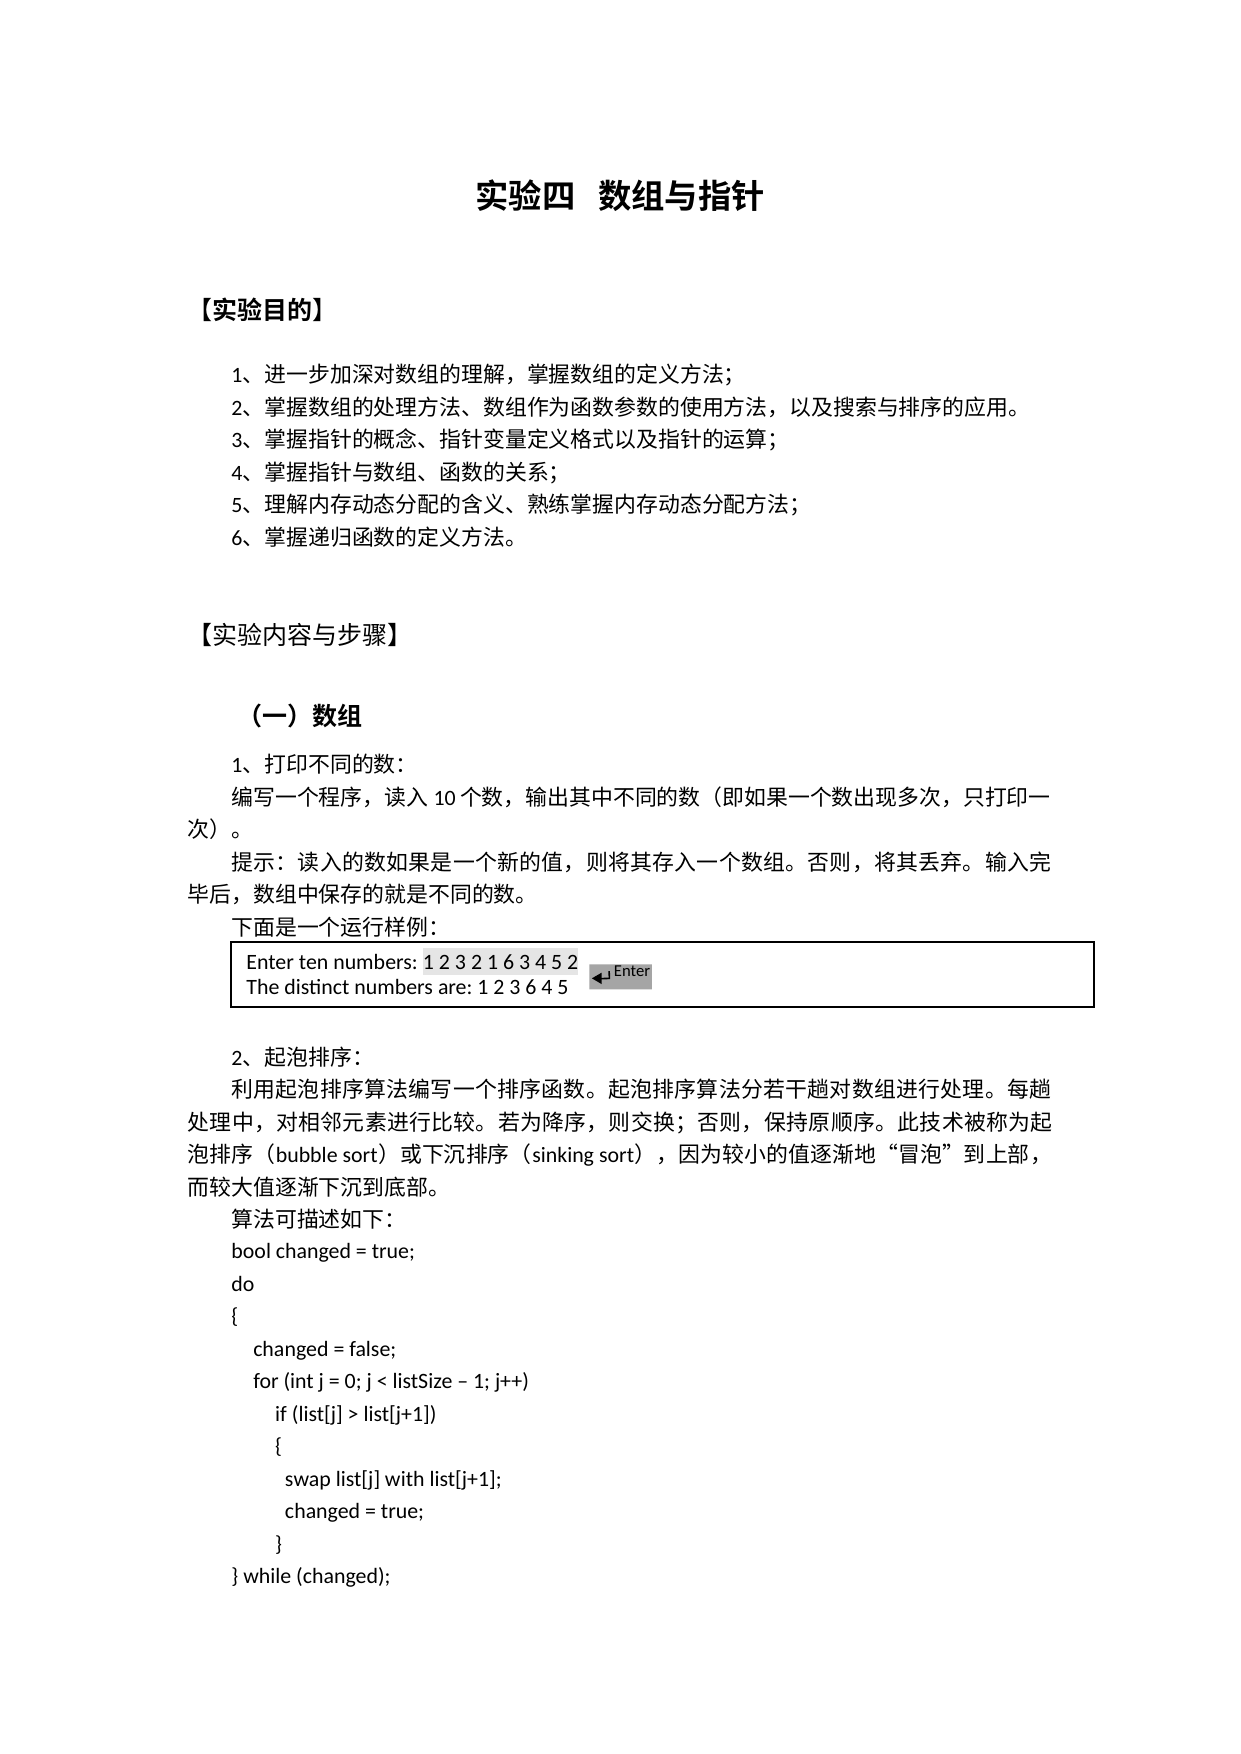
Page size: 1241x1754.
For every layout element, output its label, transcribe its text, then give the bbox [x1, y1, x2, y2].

text swap list[j] with list[j+1]; [187, 1462, 1053, 1494]
text 1、打印不同的数： [187, 747, 1053, 779]
text 编写一个程序，读入10个数，输出其中不同的数（即如果一个数出现多次，只打印一次）。 [187, 779, 1053, 844]
text 2、掌握数组的处理方法、数组作为函数参数的使用方法，以及搜索与排序的应用。 [187, 389, 1053, 422]
text 3、掌握指针的概念、指针变量定义格式以及指针的运算； [187, 422, 1053, 454]
text do [187, 1267, 1053, 1299]
text 利用起泡排序算法编写一个排序函数。起泡排序算法分若干趟对数组进行处理。每趟处理中，对相邻元素进行比较。若为降序，则交换；否则，保持原顺序。此技术被称为起泡排序（bubble sort）或下沉排序（sinking sort），因为较小的值逐渐地“冒泡”到上部，而较大值逐渐下沉到底部。 [187, 1072, 1053, 1202]
text 5、理解内存动态分配的含义、熟练掌握内存动态分配方法； [187, 487, 1053, 519]
text 【实验内容与步骤】 [187, 601, 1053, 666]
text 提示：读入的数如果是一个新的值，则将其存入一个数组。否则，将其丢弃。输入完毕后，数组中保存的就是不同的数。 [187, 844, 1053, 909]
text 【实验目的】 [187, 276, 1053, 341]
text 6、掌握递归函数的定义方法。 [187, 519, 1053, 552]
text if (list[j] > list[j+1]) [187, 1397, 1053, 1429]
text 算法可描述如下： [187, 1202, 1053, 1234]
text 实验四 数组与指针 [187, 162, 1053, 227]
text } [187, 1527, 1053, 1559]
text { [187, 1429, 1053, 1462]
text 4、掌握指针与数组、函数的关系； [187, 454, 1053, 487]
text 2、起泡排序： [187, 1039, 1053, 1072]
text （一）数组 [187, 682, 1053, 747]
text bool changed = true; [187, 1234, 1053, 1267]
text 1、进一步加深对数组的理解，掌握数组的定义方法； [187, 357, 1053, 389]
text 下面是一个运行样例： [187, 909, 1053, 942]
text changed = false; [187, 1332, 1053, 1364]
text { [187, 1299, 1053, 1332]
text } while (changed); [187, 1559, 1053, 1592]
text changed = true; [187, 1494, 1053, 1527]
text for (int j = 0; j < listSize – 1; j++) [187, 1364, 1053, 1397]
